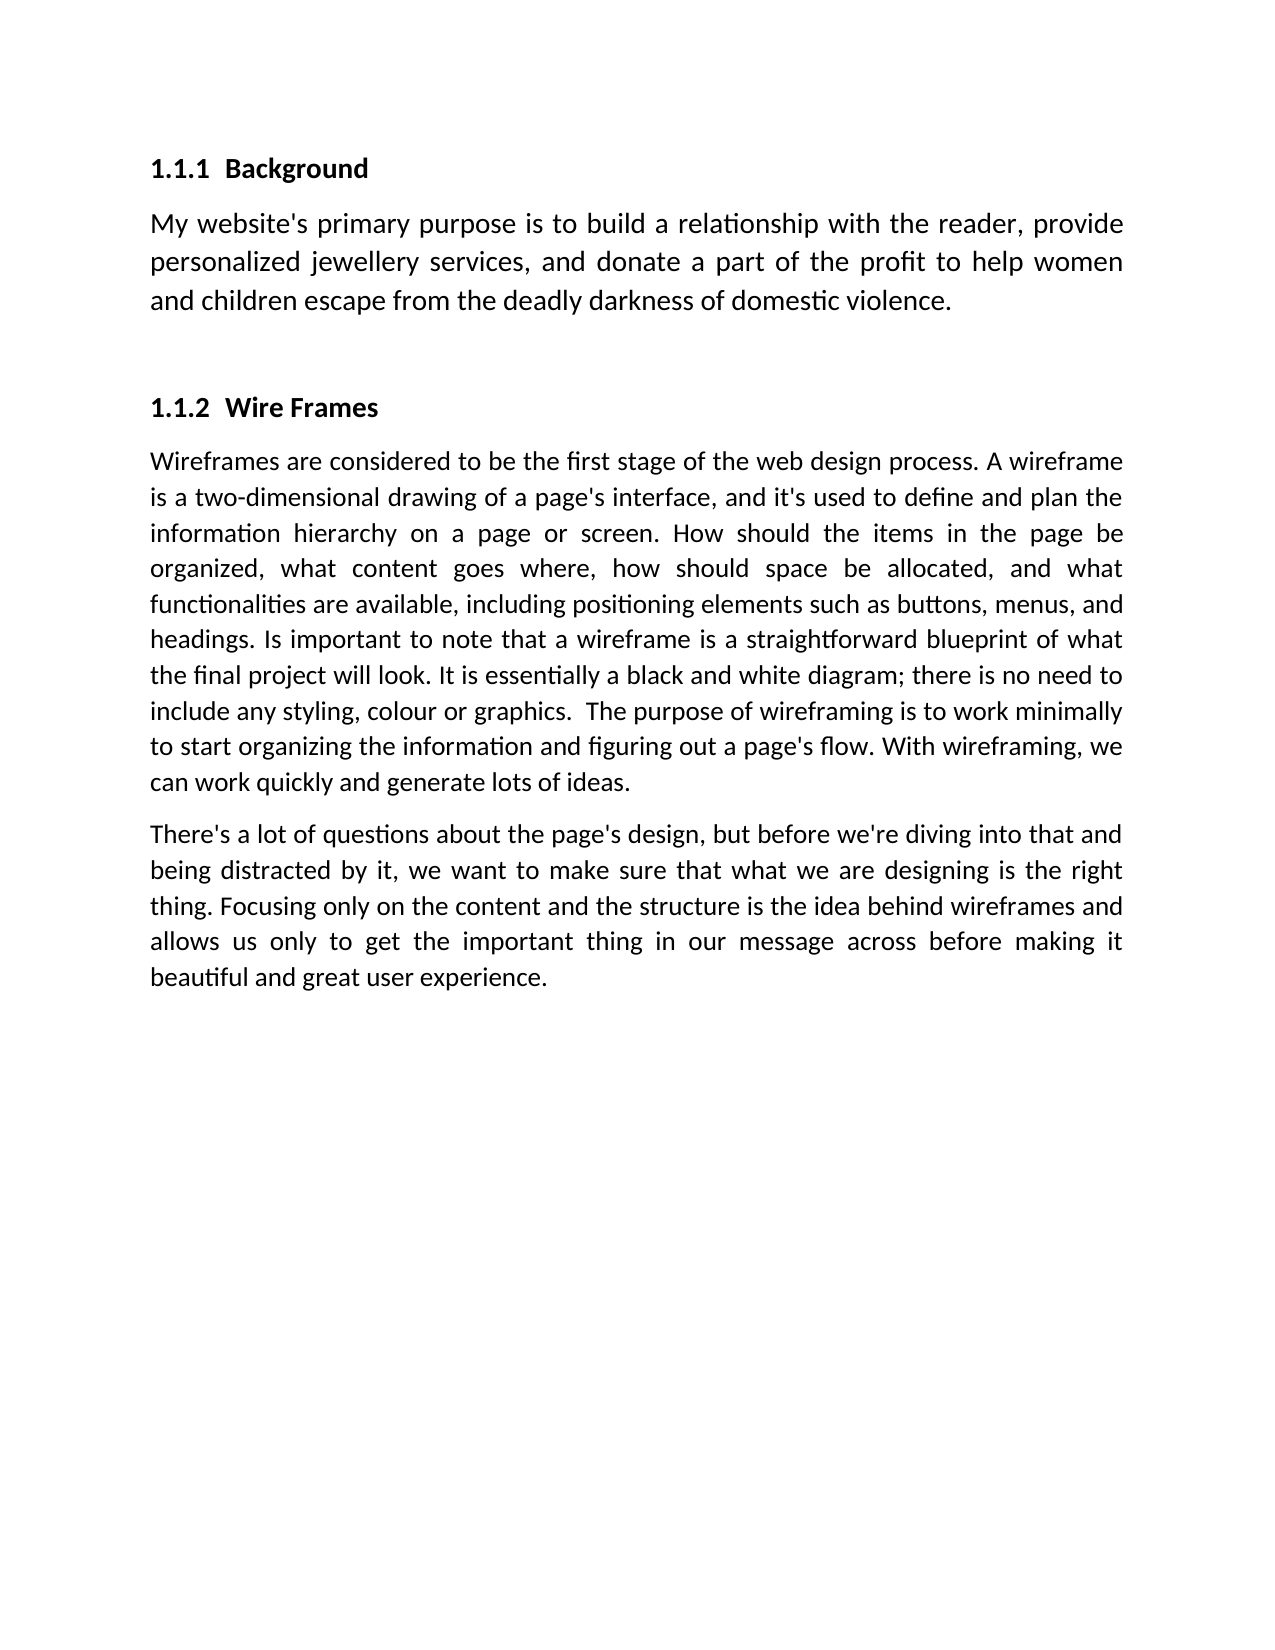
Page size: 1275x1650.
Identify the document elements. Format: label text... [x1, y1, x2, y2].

text There's a lot of questions about the page's design, but before we're diving into that and being distracted by it, we want to make sure that what we are designing is the right thing. Focusing only on the content and the structure is the idea behind wireframes and allows us only to get the important thing in our message across before making it beautiful and great user experience. [150, 817, 1125, 993]
list Wire Frames [150, 389, 1125, 425]
text Wireframes are considered to be the first stage of the web design process. A wireframe is a two-dimensional drawing of a page's interface, and it's used to define and plan the information hierarchy on a page or screen. How should the items in the page be organized, what content goes where, how should space be allocated, and what functionalities are available, including positioning elements such as buttons, menus, and headings. Is important to note that a wireframe is a straightforward blueprint of what the final project will look. It is essentially a black and white diagram; there is no need to include any styling, colour or graphics. The purpose of wireframing is to work minimally to start organizing the information and figuring out a page's flow. With wireframing, we can work quickly and generate lots of ideas. [150, 444, 1125, 798]
list Background [150, 150, 1125, 186]
text My website's primary purpose is to build a relationship with the reader, provide personalized jewellery services, and donate a part of the profit to help women and children escape from the deadly darkness of domestic violence. [150, 205, 1125, 318]
